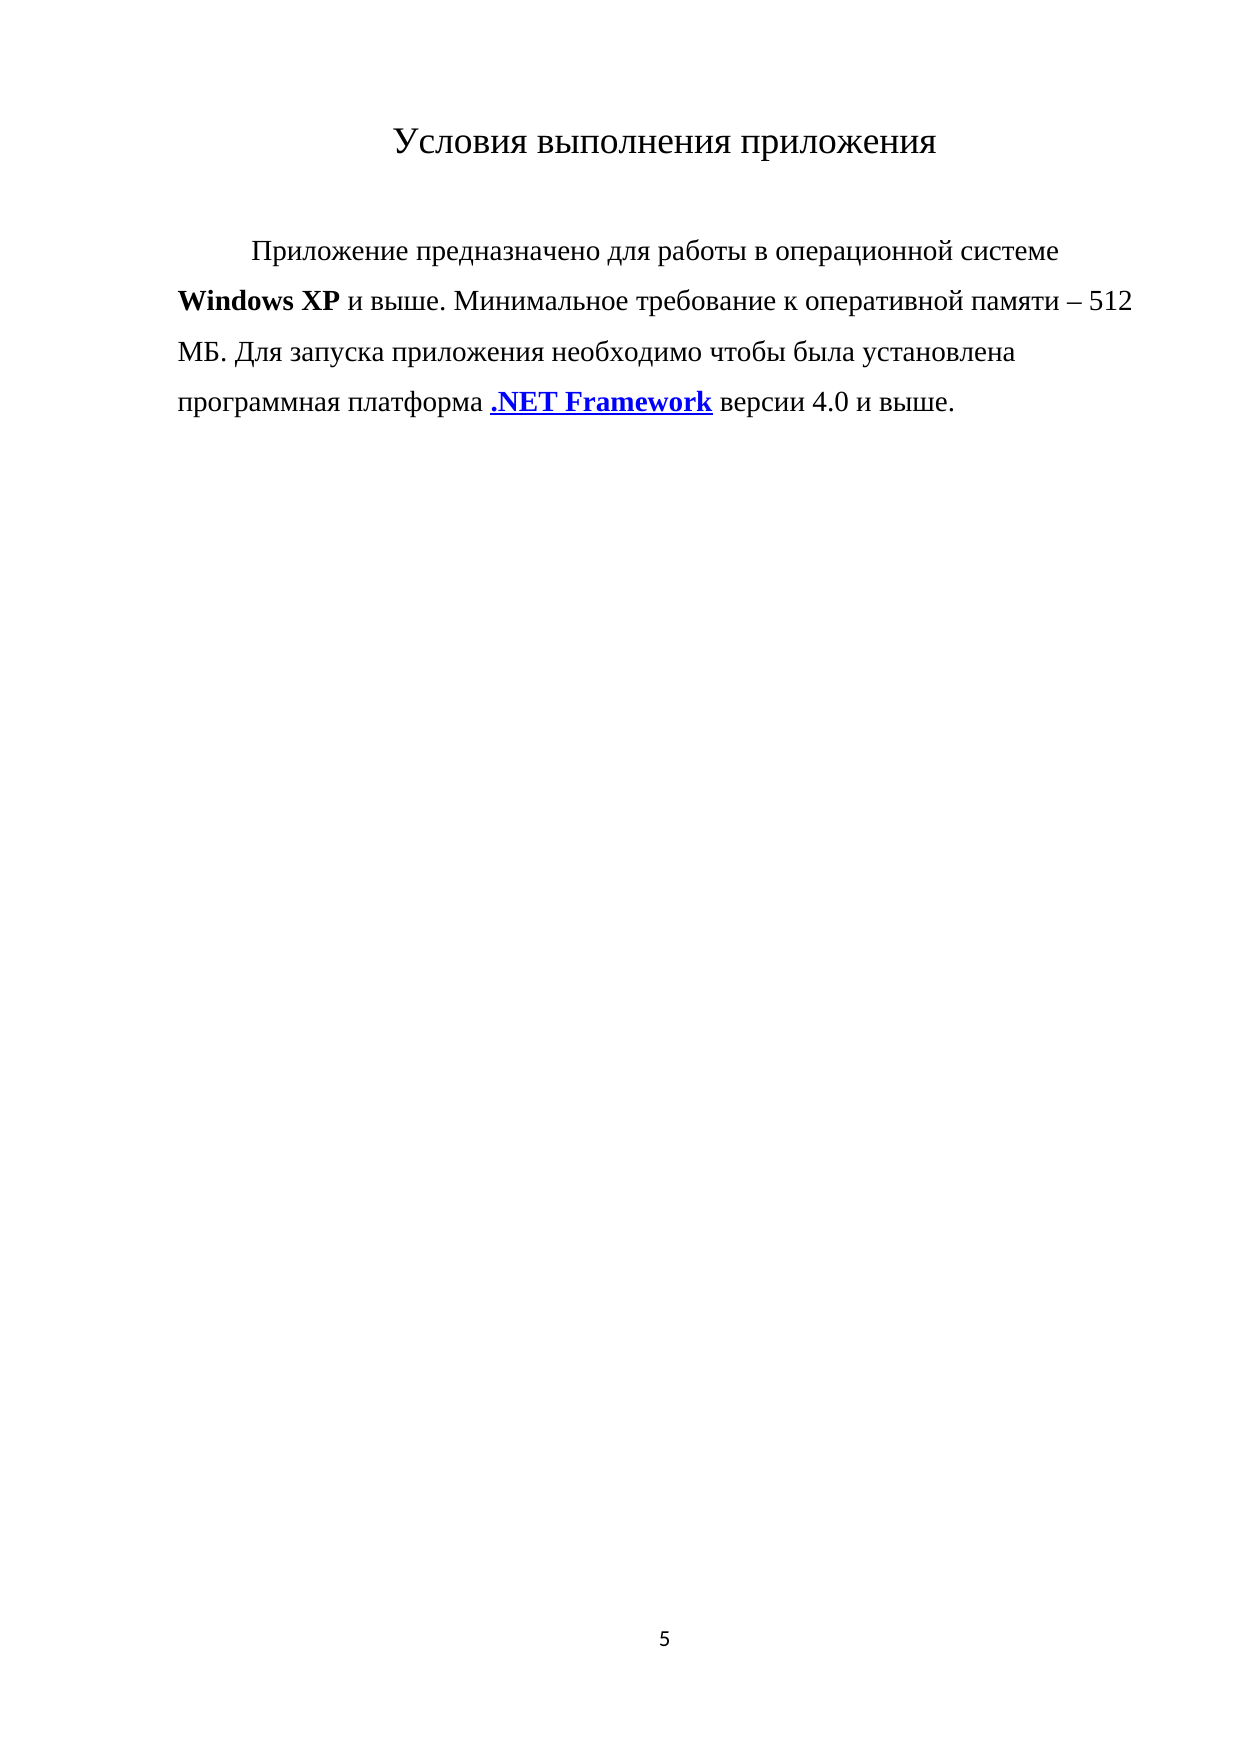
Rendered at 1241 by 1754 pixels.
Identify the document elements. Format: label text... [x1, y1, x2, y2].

text Приложение предназначено для работы в операционной системе Windows XP и выше. Минимальное требование к оперативной памяти – 512 МБ. Для запуска приложения необходимо чтобы была установлена программная платформа .NET Framework версии 4.0 и выше. [177, 233, 1152, 418]
text Условия выполнения приложения [177, 118, 1152, 161]
